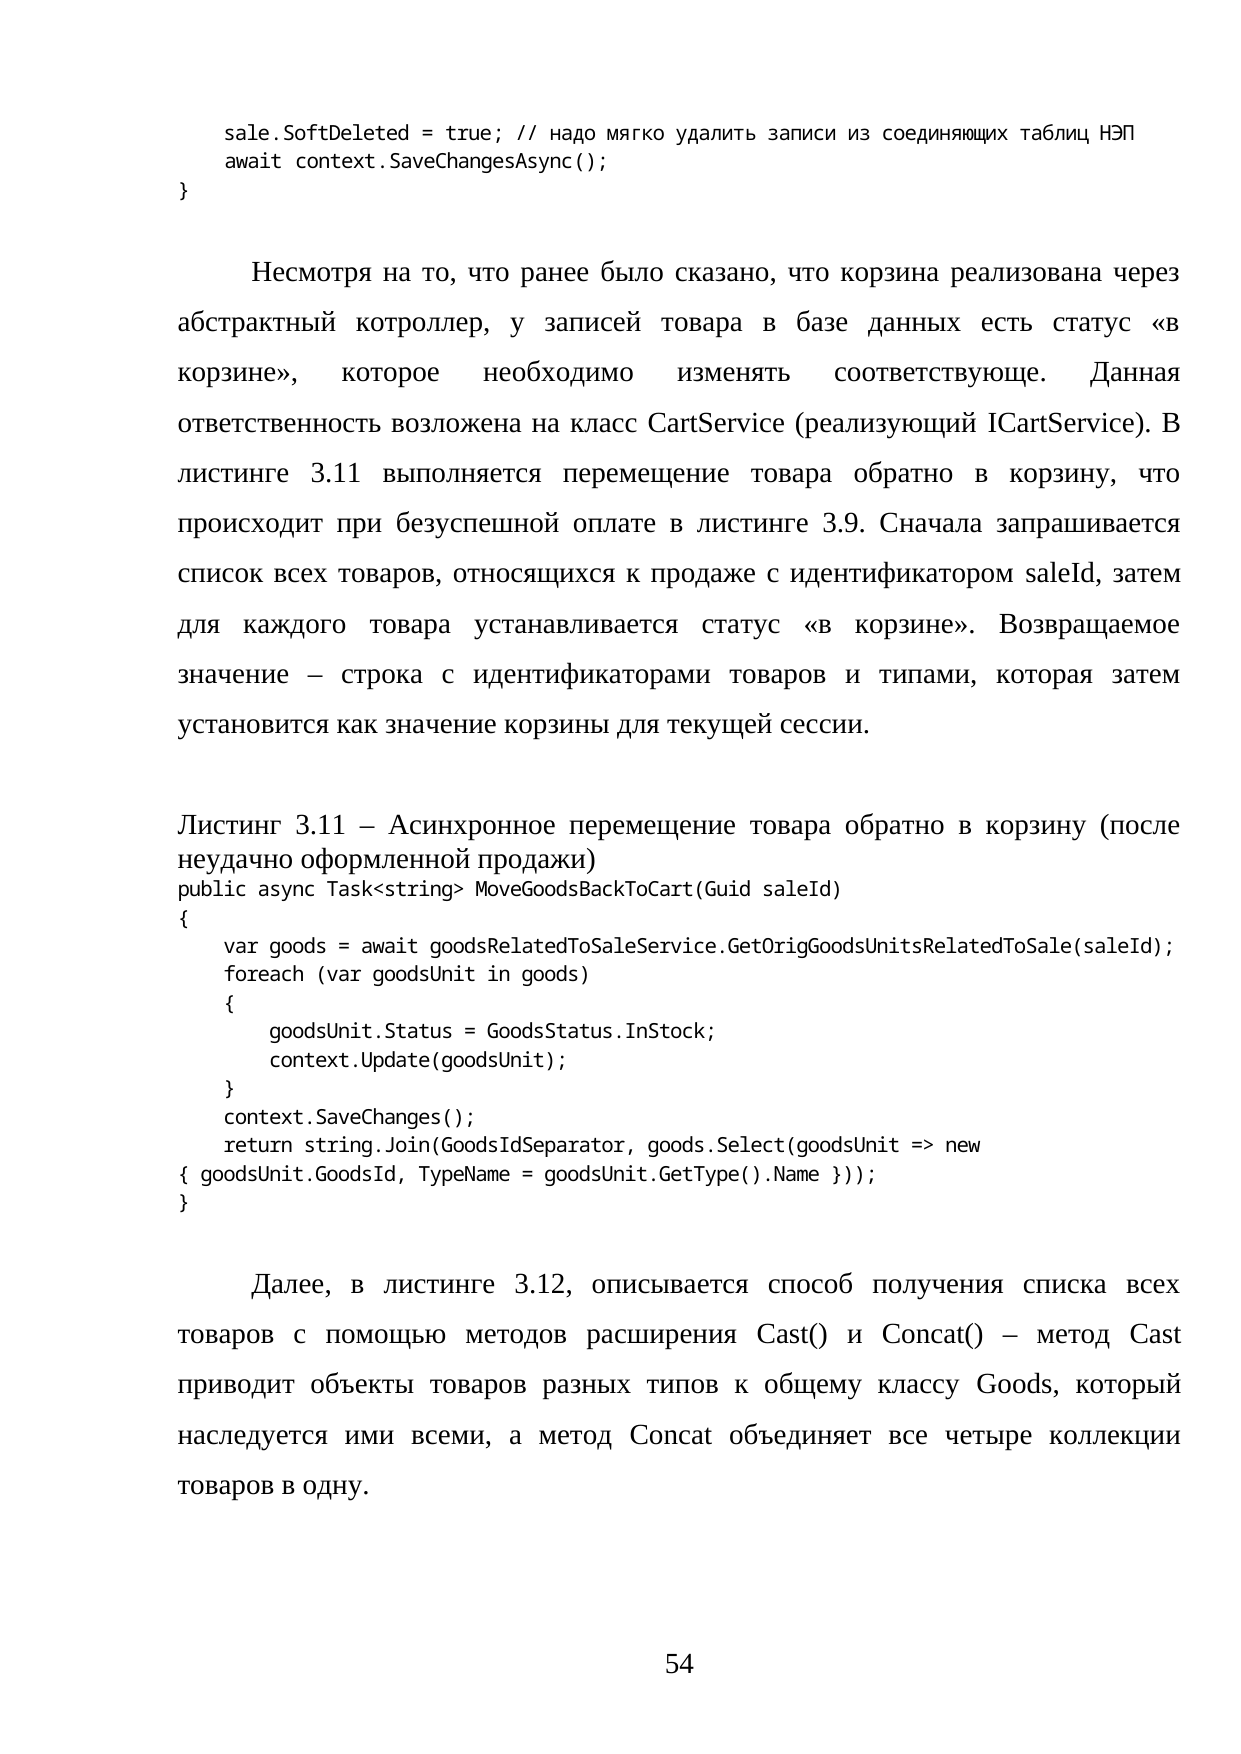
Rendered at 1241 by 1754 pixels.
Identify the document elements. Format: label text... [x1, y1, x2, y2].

title } [177, 175, 1181, 203]
text Далее, в листинге 3.12, описывается способ получения списка всех товаров с помощью методов расширения Cast() и Concat() – метод Cast приводит объекты товаров разных типов к общему классу Goods, который наследуется ими всеми, а метод Concat объединяет все четыре коллекции товаров в одну. [177, 1266, 1181, 1501]
title } [177, 1187, 1181, 1216]
title sale.SoftDeleted = true; // надо мягко удалить записи из соединяющих таблиц НЭП [177, 118, 1181, 147]
title public async Task<string> MoveGoodsBackToCart(Guid saleId) [177, 874, 1181, 903]
title await context.SaveChangesAsync(); [177, 147, 1181, 175]
title } [177, 1073, 1181, 1102]
title { [177, 988, 1181, 1016]
title goodsUnit.Status = GoodsStatus.InStock; [177, 1016, 1181, 1045]
title return string.Join(GoodsIdSeparator, goods.Select(goodsUnit => new { goodsUnit.GoodsId, TypeName = goodsUnit.GetType().Name })); [177, 1130, 1181, 1187]
text Листинг 3.11 – Асинхронное перемещение товара обратно в корзину (после неудачно оформленной продажи) [177, 807, 1181, 874]
title foreach (var goodsUnit in goods) [177, 959, 1181, 988]
text Несмотря на то, что ранее было сказано, что корзина реализована через абстрактный котроллер, у записей товара в базе данных есть статус «в корзине», которое необходимо изменять соответствующе. Данная ответственность возложена на класс CartService (реализующий ICartService). В листинге 3.11 выполняется перемещение товара обратно в корзину, что происходит при безуспешной оплате в листинге 3.9. Сначала запрашивается список всех товаров, относящихся к продаже с идентификатором saleId, затем для каждого товара устанавливается статус «в корзине». Возвращаемое значение – строка с идентификаторами товаров и типами, которая затем установится как значение корзины для текущей сессии. [177, 254, 1181, 740]
title context.SaveChanges(); [177, 1102, 1181, 1130]
title { [177, 903, 1181, 931]
title var goods = await goodsRelatedToSaleService.GetOrigGoodsUnitsRelatedToSale(saleId); [177, 931, 1181, 959]
title context.Update(goodsUnit); [177, 1045, 1181, 1073]
